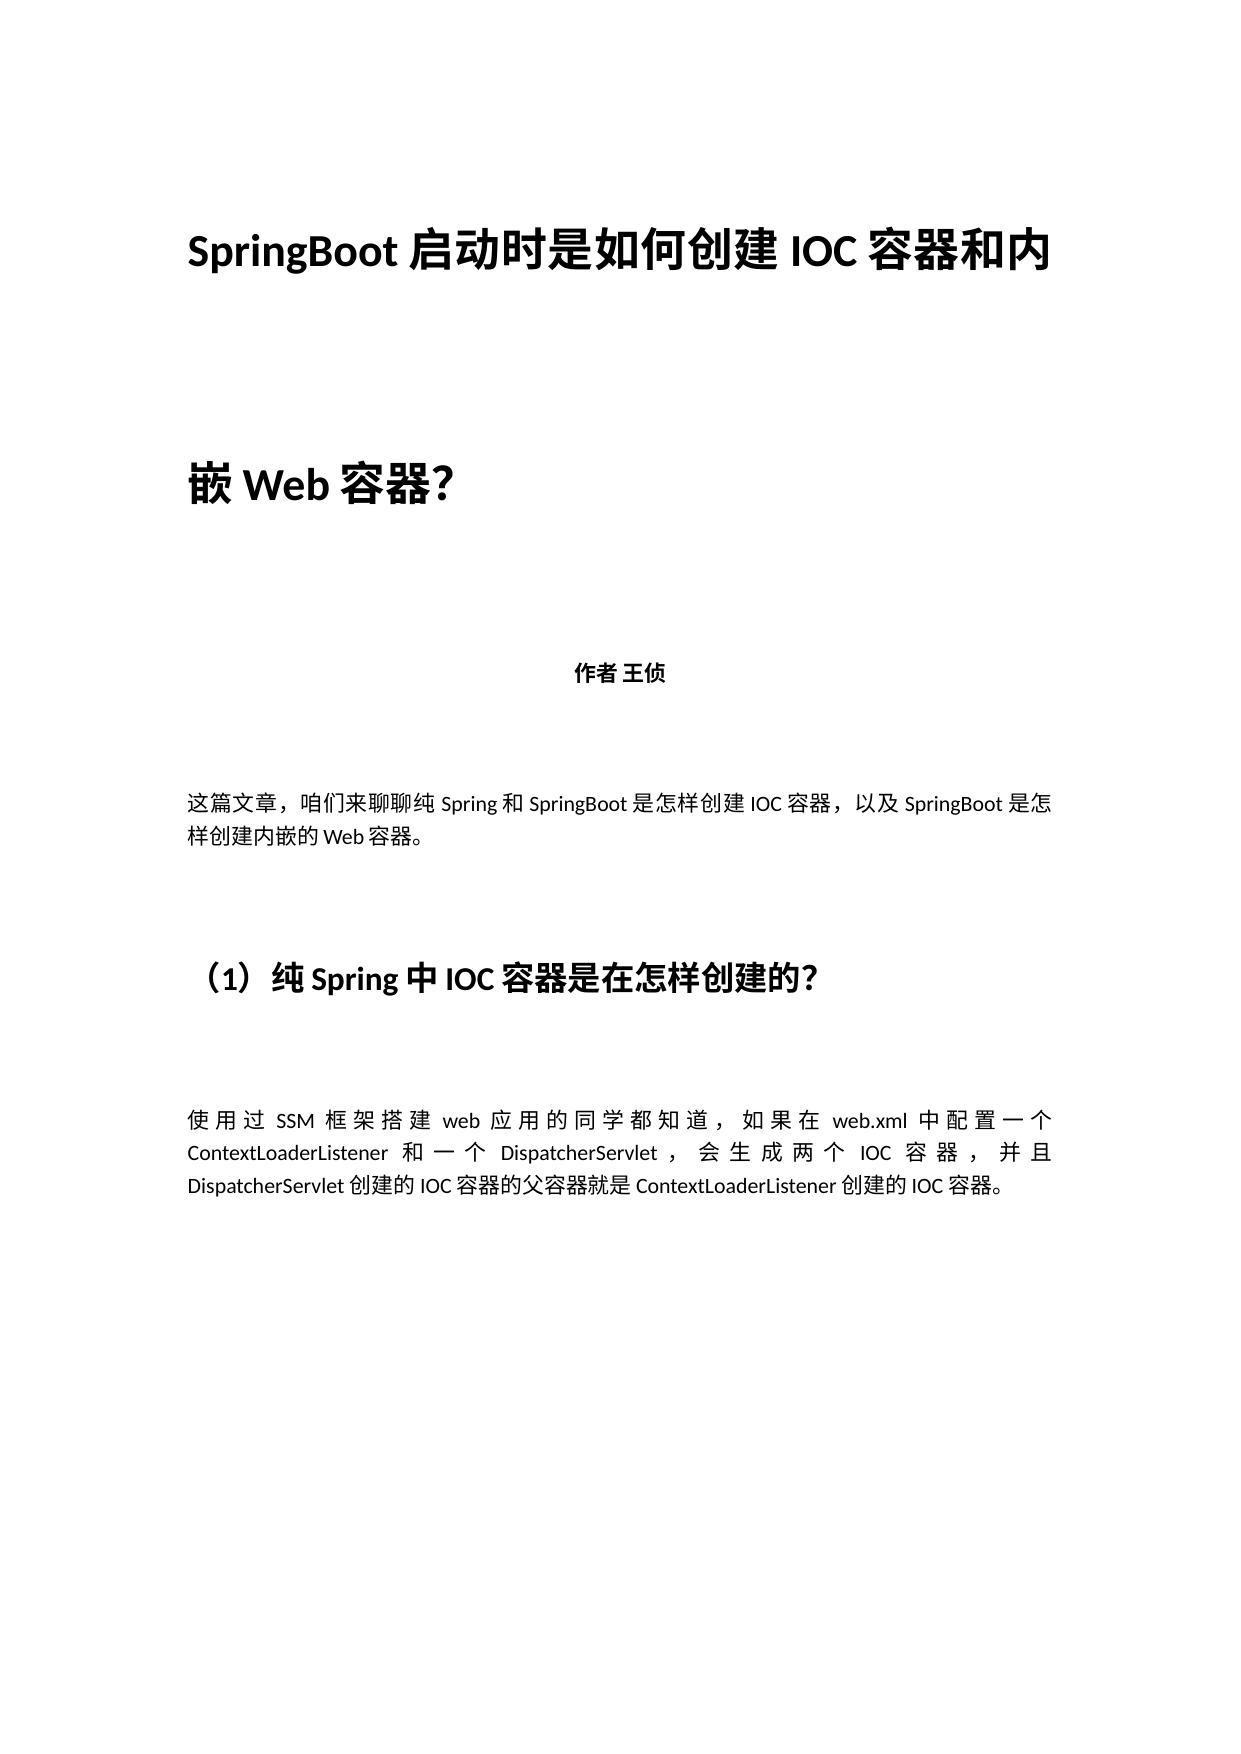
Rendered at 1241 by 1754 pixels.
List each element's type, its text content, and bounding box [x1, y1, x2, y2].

list 这篇文章，咱们来聊聊纯Spring和SpringBoot是怎样创建IOC容器，以及SpringBoot是怎样创建内嵌的Web容器。 [187, 786, 1053, 851]
list 作者 王侦 [187, 656, 1053, 688]
list 使用过SSM框架搭建web应用的同学都知道，如果在web.xml中配置一个 ContextLoaderListener和一个DispatcherServlet，会生成两个IOC容器，并且DispatcherServlet 创建的 IOC 容器的父容器就是ContextLoaderListener创建的 IOC 容器。 [187, 1102, 1053, 1200]
subtitle SpringBoot启动时是如何创建IOC容器和内嵌Web容器？ [187, 197, 1053, 529]
subtitle 纯Spring中IOC容器是在怎样创建的？ [187, 943, 1053, 1008]
